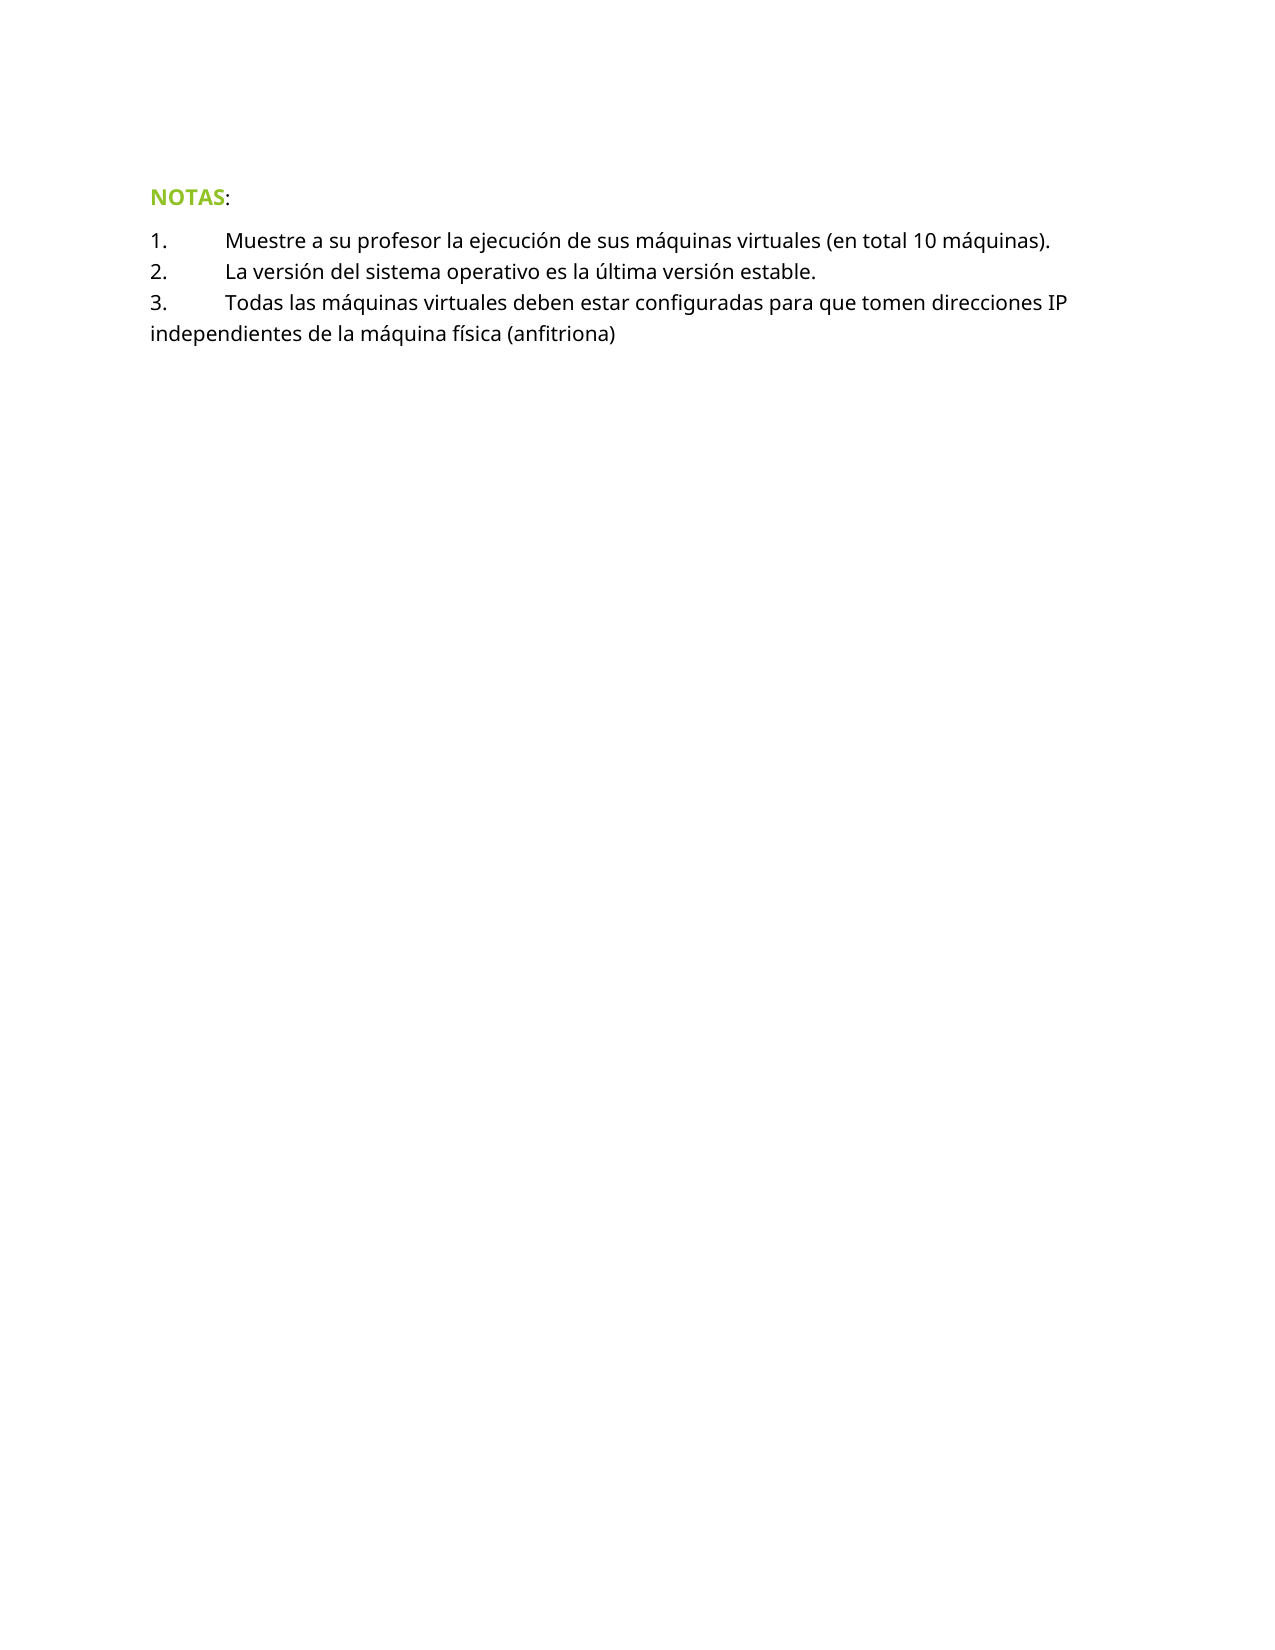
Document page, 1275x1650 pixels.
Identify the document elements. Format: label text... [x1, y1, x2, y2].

list La versión del sistema operativo es la última versión estable. [150, 257, 1125, 286]
list Muestre a su profesor la ejecución de sus máquinas virtuales (en total 10 máquinas). [150, 226, 1125, 255]
list Todas las máquinas virtuales deben estar configuradas para que tomen direcciones IP independientes de la máquina física (anfitriona) [150, 288, 1125, 347]
text NOTAS: [150, 182, 1125, 211]
